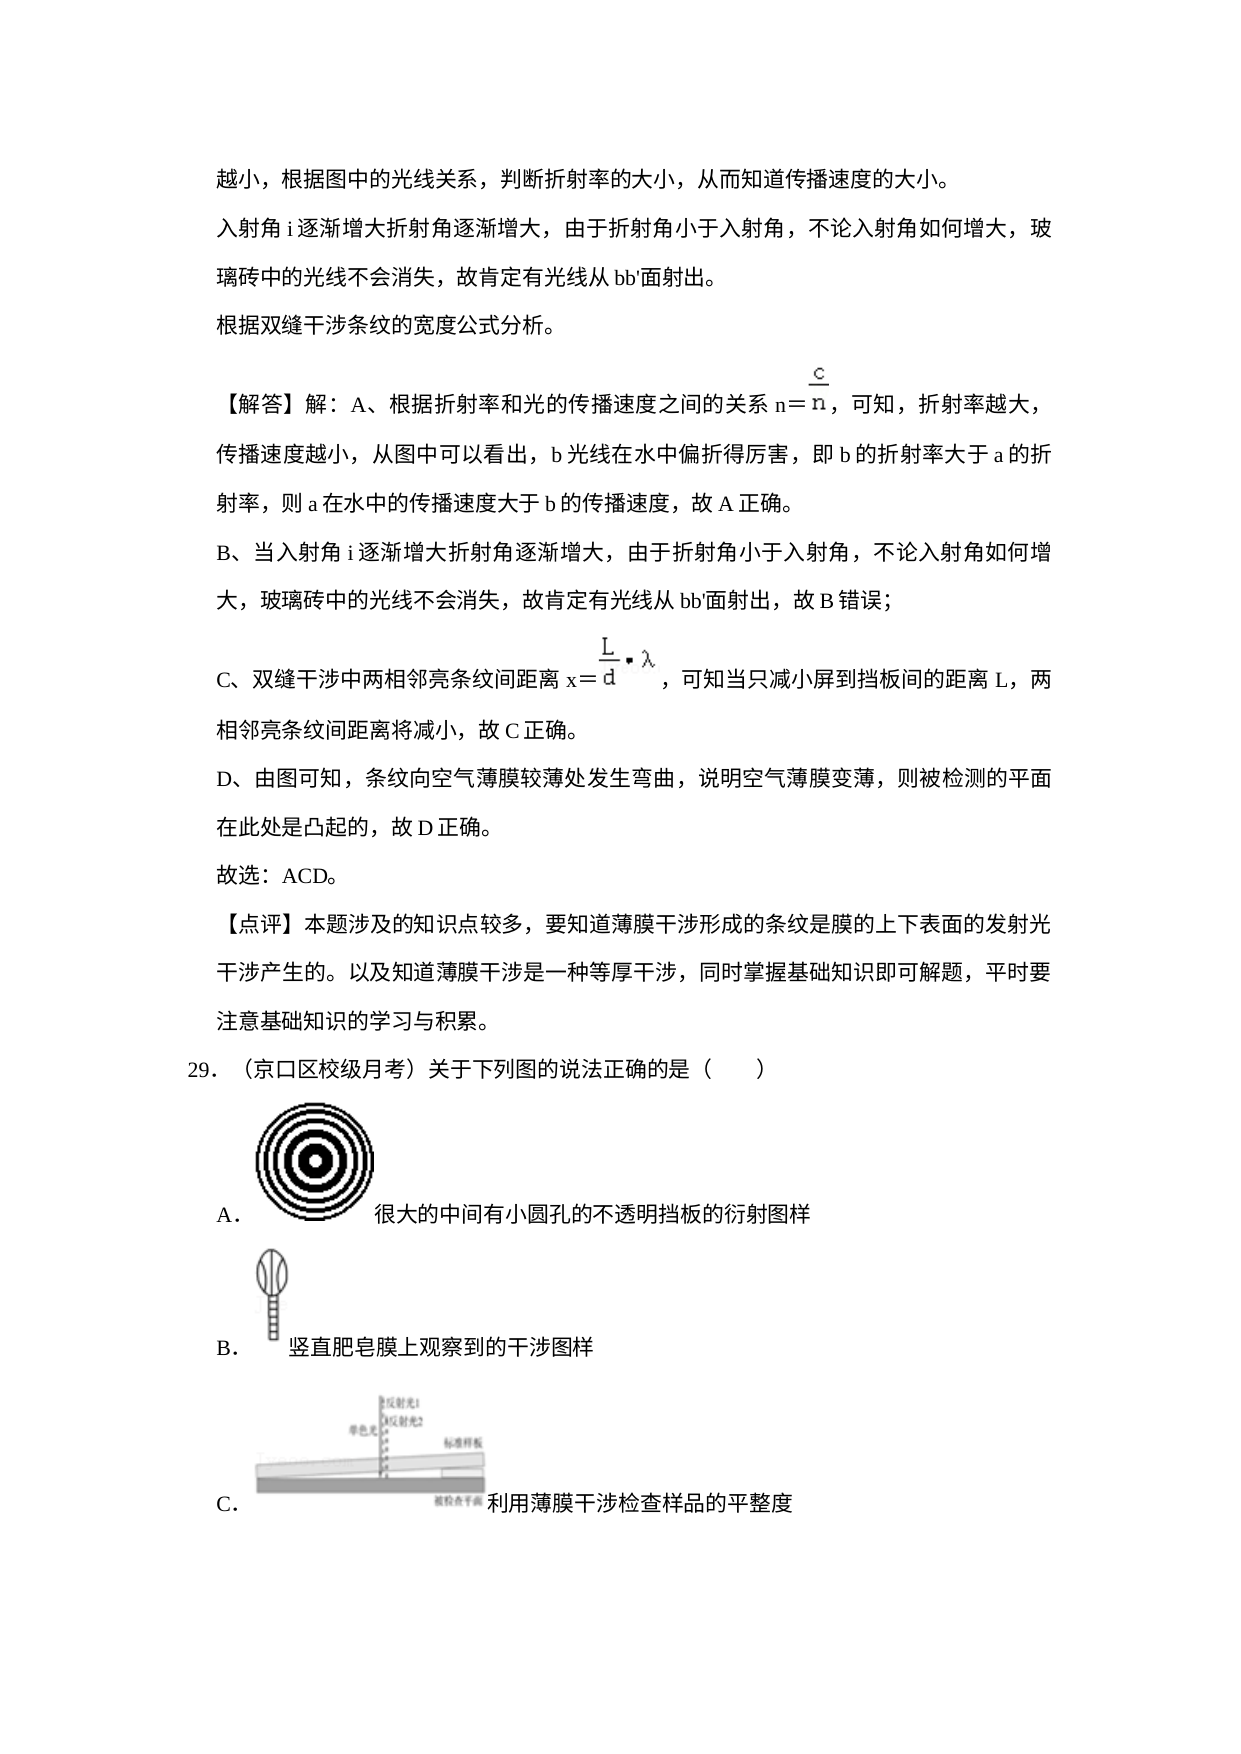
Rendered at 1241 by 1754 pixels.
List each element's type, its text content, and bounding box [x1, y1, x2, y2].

text 【解答】解：A、根据折射率和光的传播速度之间的关系n＝，可知，折射率越大，传播速度越小，从图中可以看出，b光线在水中偏折得厉害，即b的折射率大于a的折射率，则a在水中的传播速度大于b的传播速度，故A正确。 [216, 356, 1053, 518]
text C、双缝干涉中两相邻亮条纹间距离x＝，可知当只减小屏到挡板间的距离L，两相邻亮条纹间距离将减小，故C正确。 [216, 631, 1053, 745]
picture [252, 1246, 289, 1342]
text 根据双缝干涉条纹的宽度公式分析。 [216, 307, 1053, 340]
picture [253, 1100, 374, 1221]
text 【点评】本题涉及的知识点较多，要知道薄膜干涉形成的条纹是膜的上下表面的发射光干涉产生的。以及知道薄膜干涉是一种等厚干涉，同时掌握基础知识即可解题，平时要注意基础知识的学习与积累。 [216, 906, 1053, 1036]
text A．很大的中间有小圆孔的不透明挡板的衍射图样 [187, 1100, 1053, 1230]
text 入射角i逐渐增大折射角逐渐增大，由于折射角小于入射角，不论入射角如何增大，玻璃砖中的光线不会消失，故肯定有光线从bb'面射出。 [216, 210, 1053, 292]
text 故选：ACD。 [216, 858, 1053, 890]
text D、由图可知，条纹向空气薄膜较薄处发生弯曲，说明空气薄膜变薄，则被检测的平面在此处是凸起的，故D正确。 [216, 761, 1053, 842]
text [216, 162, 1053, 194]
text B．竖直肥皂膜上观察到的干涉图样 [187, 1246, 1053, 1376]
text 29．（京口区校级月考）关于下列图的说法正确的是（ ） [187, 1052, 1053, 1084]
text C．利用薄膜干涉检查样品的平整度 [187, 1392, 1053, 1522]
picture [598, 633, 660, 688]
picture [252, 1392, 487, 1508]
picture [808, 357, 829, 413]
text B、当入射角i逐渐增大折射角逐渐增大，由于折射角小于入射角，不论入射角如何增大，玻璃砖中的光线不会消失，故肯定有光线从bb'面射出，故B错误； [216, 534, 1053, 615]
